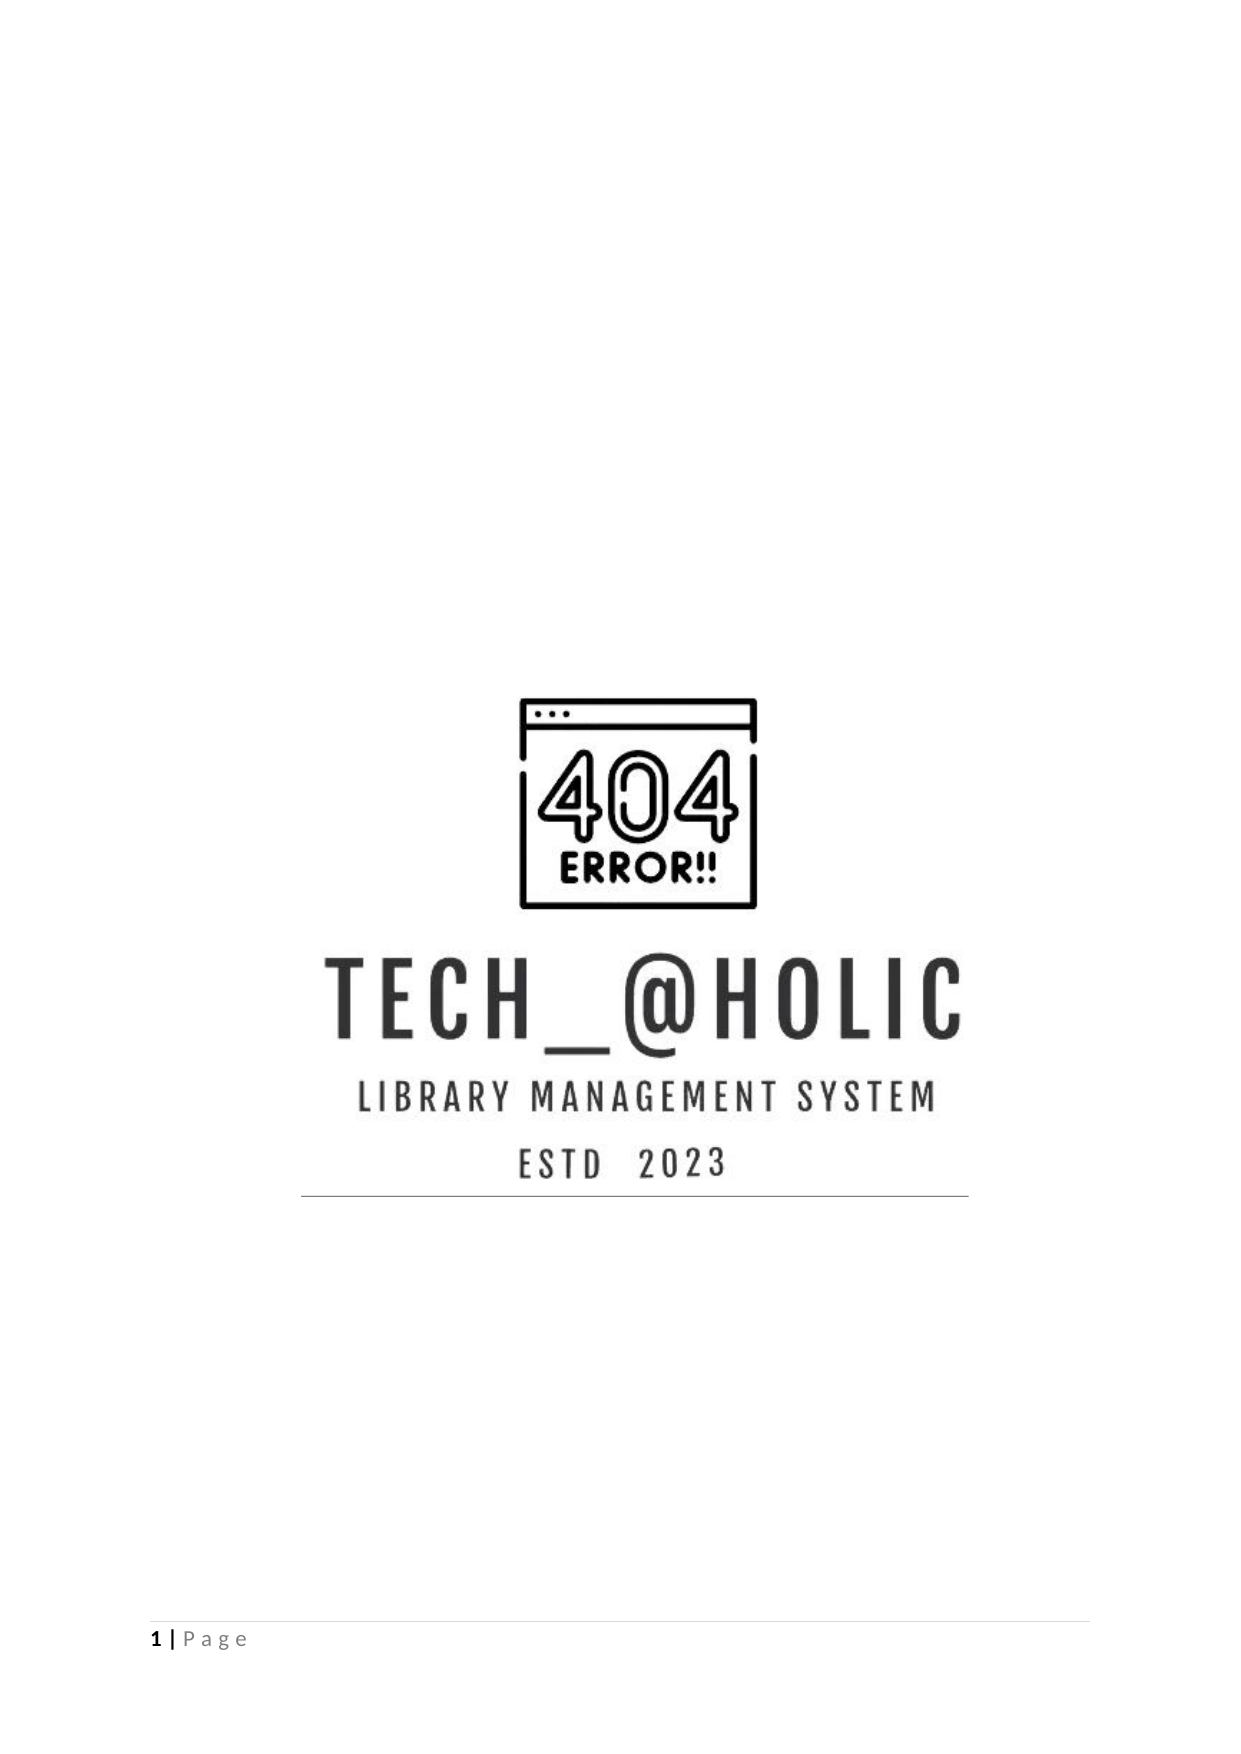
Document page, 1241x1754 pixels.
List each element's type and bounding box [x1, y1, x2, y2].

picture [300, 529, 968, 1194]
